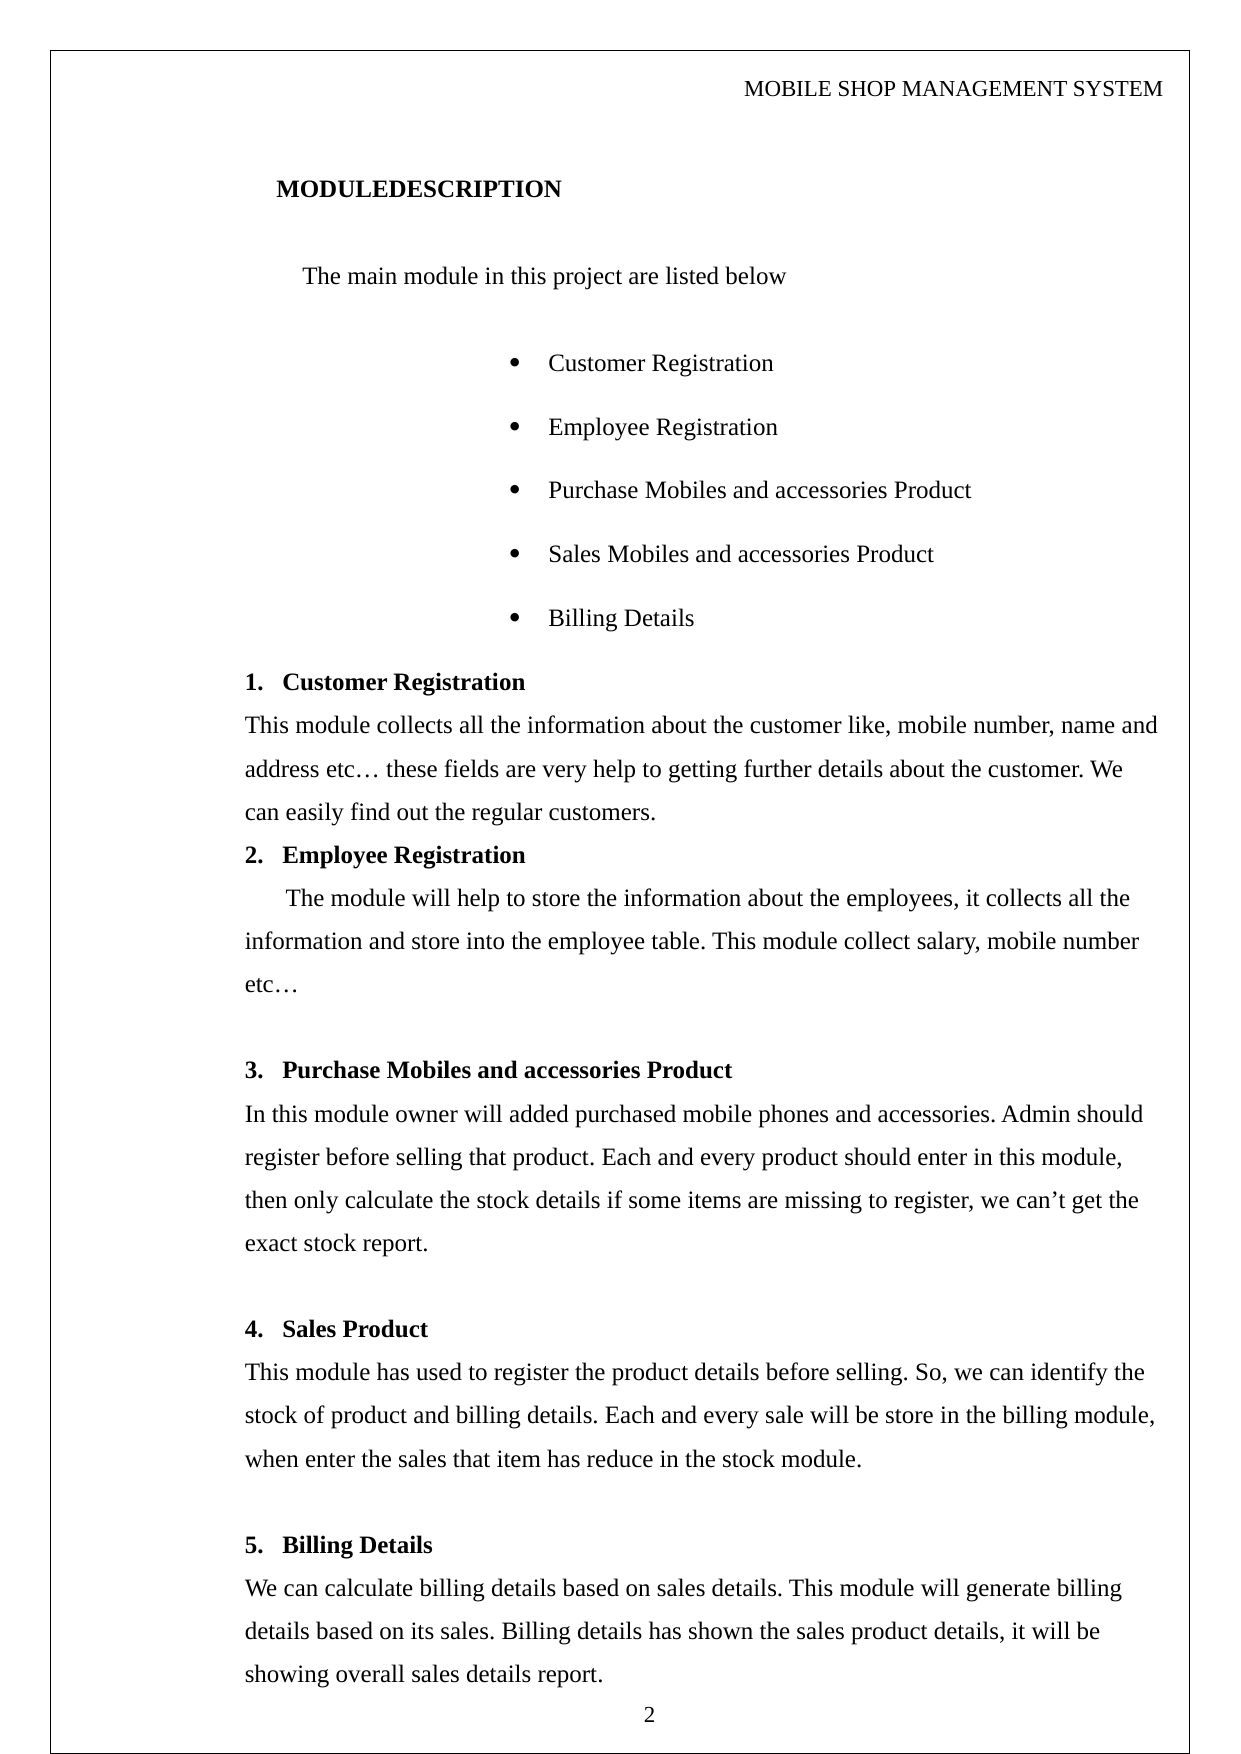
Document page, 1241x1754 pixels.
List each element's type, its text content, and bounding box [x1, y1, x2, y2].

list Sales Product [244, 1314, 1163, 1343]
list Billing Details [244, 1530, 1163, 1559]
list In this module owner will added purchased mobile phones and accessories. Admin should register before selling that product. Each and every product should enter in this module, then only calculate the stock details if some items are missing to register, we can’t get the exact stock report. [244, 1099, 1163, 1257]
list We can calculate billing details based on sales details. This module will generate billing details based on its sales. Billing details has shown the sales product details, it will be showing overall sales details report. [244, 1573, 1163, 1688]
list Purchase Mobiles and accessories Product [510, 476, 1163, 504]
list Billing Details [510, 603, 1163, 632]
list Employee Registration [510, 412, 1163, 440]
list The module will help to store the information about the employees, it collects all the information and store into the employee table. This module collect salary, mobile number etc… [244, 883, 1163, 998]
list Customer Registration [244, 667, 1163, 696]
list Customer Registration [510, 348, 1163, 376]
list Sales Mobiles and accessories Product [510, 539, 1163, 568]
list This module has used to register the product details before selling. So, we can identify the stock of product and billing details. Each and every sale will be store in the billing module, when enter the sales that item has reduce in the stock module. [244, 1357, 1163, 1472]
text The main module in this project are listed below [302, 261, 1163, 290]
list Purchase Mobiles and accessories Product [244, 1056, 1163, 1084]
list MODULEDESCRIPTION [207, 174, 1163, 203]
list This module collects all the information about the customer like, mobile number, name and address etc… these fields are very help to getting further details about the customer. We can easily find out the regular customers. [244, 711, 1163, 826]
list Employee Registration [244, 840, 1163, 869]
